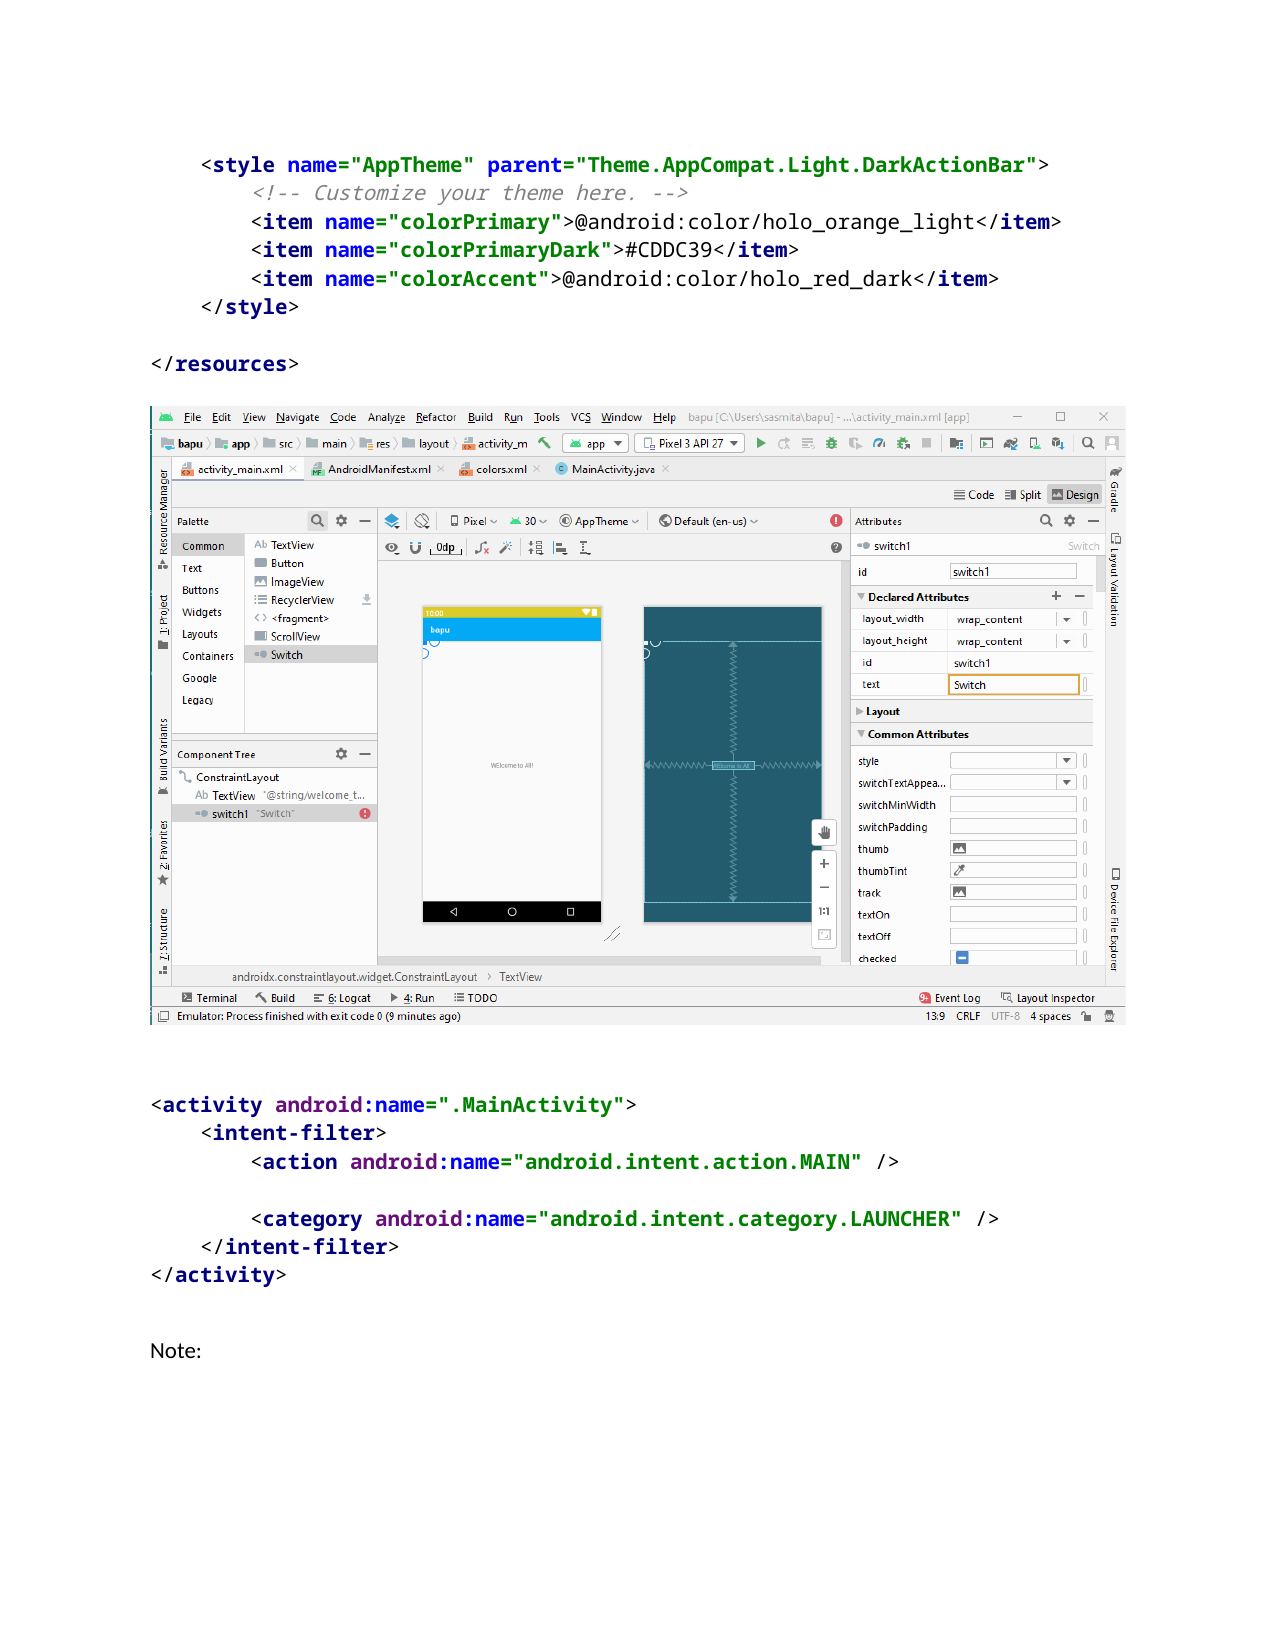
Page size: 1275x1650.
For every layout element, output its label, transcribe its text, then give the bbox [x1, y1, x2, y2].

picture [150, 406, 1125, 1025]
text Note: [150, 1336, 1125, 1364]
text <activity android:name=".MainActivity"> <intent-filter> <action android:name="android.intent.action.MAIN" /> <category android:name="android.intent.category.LAUNCHER" /> </intent-filter> </activity> [150, 1090, 1125, 1289]
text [150, 150, 1125, 377]
